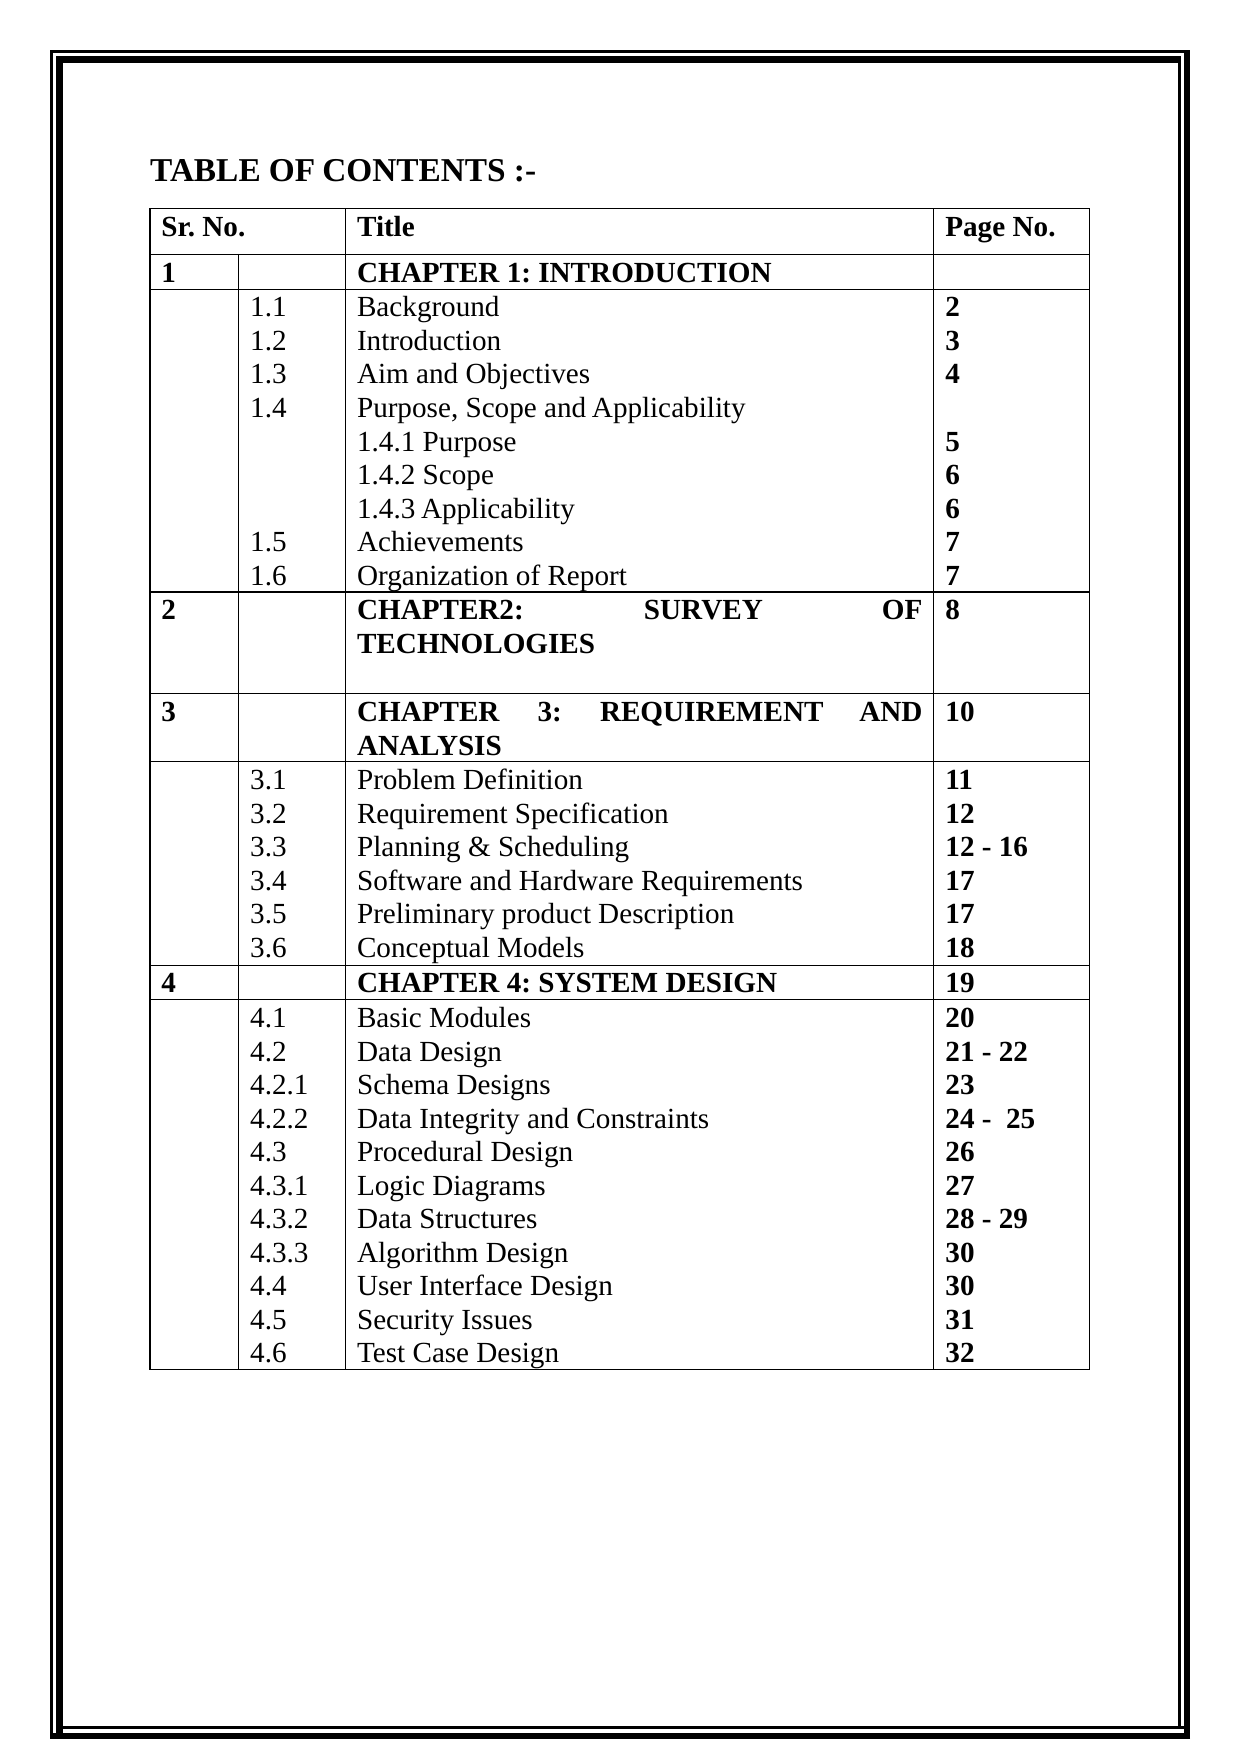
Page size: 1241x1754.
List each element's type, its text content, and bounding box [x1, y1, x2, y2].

table_cell Problem Definition Requirement Specification Planning & Scheduling Software and Hardware Requirements Preliminary product Description Conceptual Models [346, 762, 933, 964]
table_cell [239, 694, 345, 761]
table_cell [151, 290, 238, 591]
table_cell 4.1 4.2 4.2.1 4.2.2 4.3 4.3.1 4.3.2 4.3.3 4.4 4.5 4.6 [239, 1000, 345, 1369]
text TABLE OF CONTENTS :- [150, 150, 1090, 188]
table_header Title [346, 209, 933, 254]
table_cell 1.1 1.2 1.3 1.4 1.5 1.6 [239, 290, 345, 591]
table_cell Basic Modules Data Design Schema Designs Data Integrity and Constraints Procedural Design Logic Diagrams Data Structures Algorithm Design User Interface Design Security Issues Test Case Design [346, 1000, 933, 1369]
table_cell CHAPTER 1: INTRODUCTION [346, 255, 933, 288]
table_cell 11 12 12 - 16 17 17 18 [934, 762, 1089, 964]
table_cell [239, 966, 345, 999]
table_cell [239, 593, 345, 693]
table_header Page No. [934, 209, 1089, 254]
table_cell CHAPTER 3: REQUIREMENT AND ANALYSIS [346, 694, 933, 761]
table_cell 19 [934, 966, 1089, 999]
table_cell [151, 762, 238, 964]
table_cell 10 [934, 694, 1089, 761]
table_cell 3.1 3.2 3.3 3.4 3.5 3.6 [239, 762, 345, 964]
table_cell 2 3 4 5 6 6 7 7 [934, 290, 1089, 591]
table_header Sr. No. [151, 209, 345, 254]
table_cell 4 [151, 966, 238, 999]
table_cell Background Introduction Aim and Objectives Purpose, Scope and Applicability 1.4.1 Purpose 1.4.2 Scope 1.4.3 Applicability Achievements Organization of Report [346, 290, 933, 591]
table_cell CHAPTER 4: SYSTEM DESIGN [346, 966, 933, 999]
table_cell 20 21 - 22 23 24 - 25 26 27 28 - 29 30 30 31 32 [934, 1000, 1089, 1369]
table_cell [934, 255, 1089, 288]
table_cell 2 [151, 593, 238, 693]
table_cell [239, 255, 345, 288]
table_cell 8 [934, 593, 1089, 693]
table_cell CHAPTER2: SURVEY OF TECHNOLOGIES [346, 593, 933, 693]
table_cell 3 [151, 694, 238, 761]
table_cell 1 [151, 255, 238, 288]
table_cell [151, 1000, 238, 1369]
